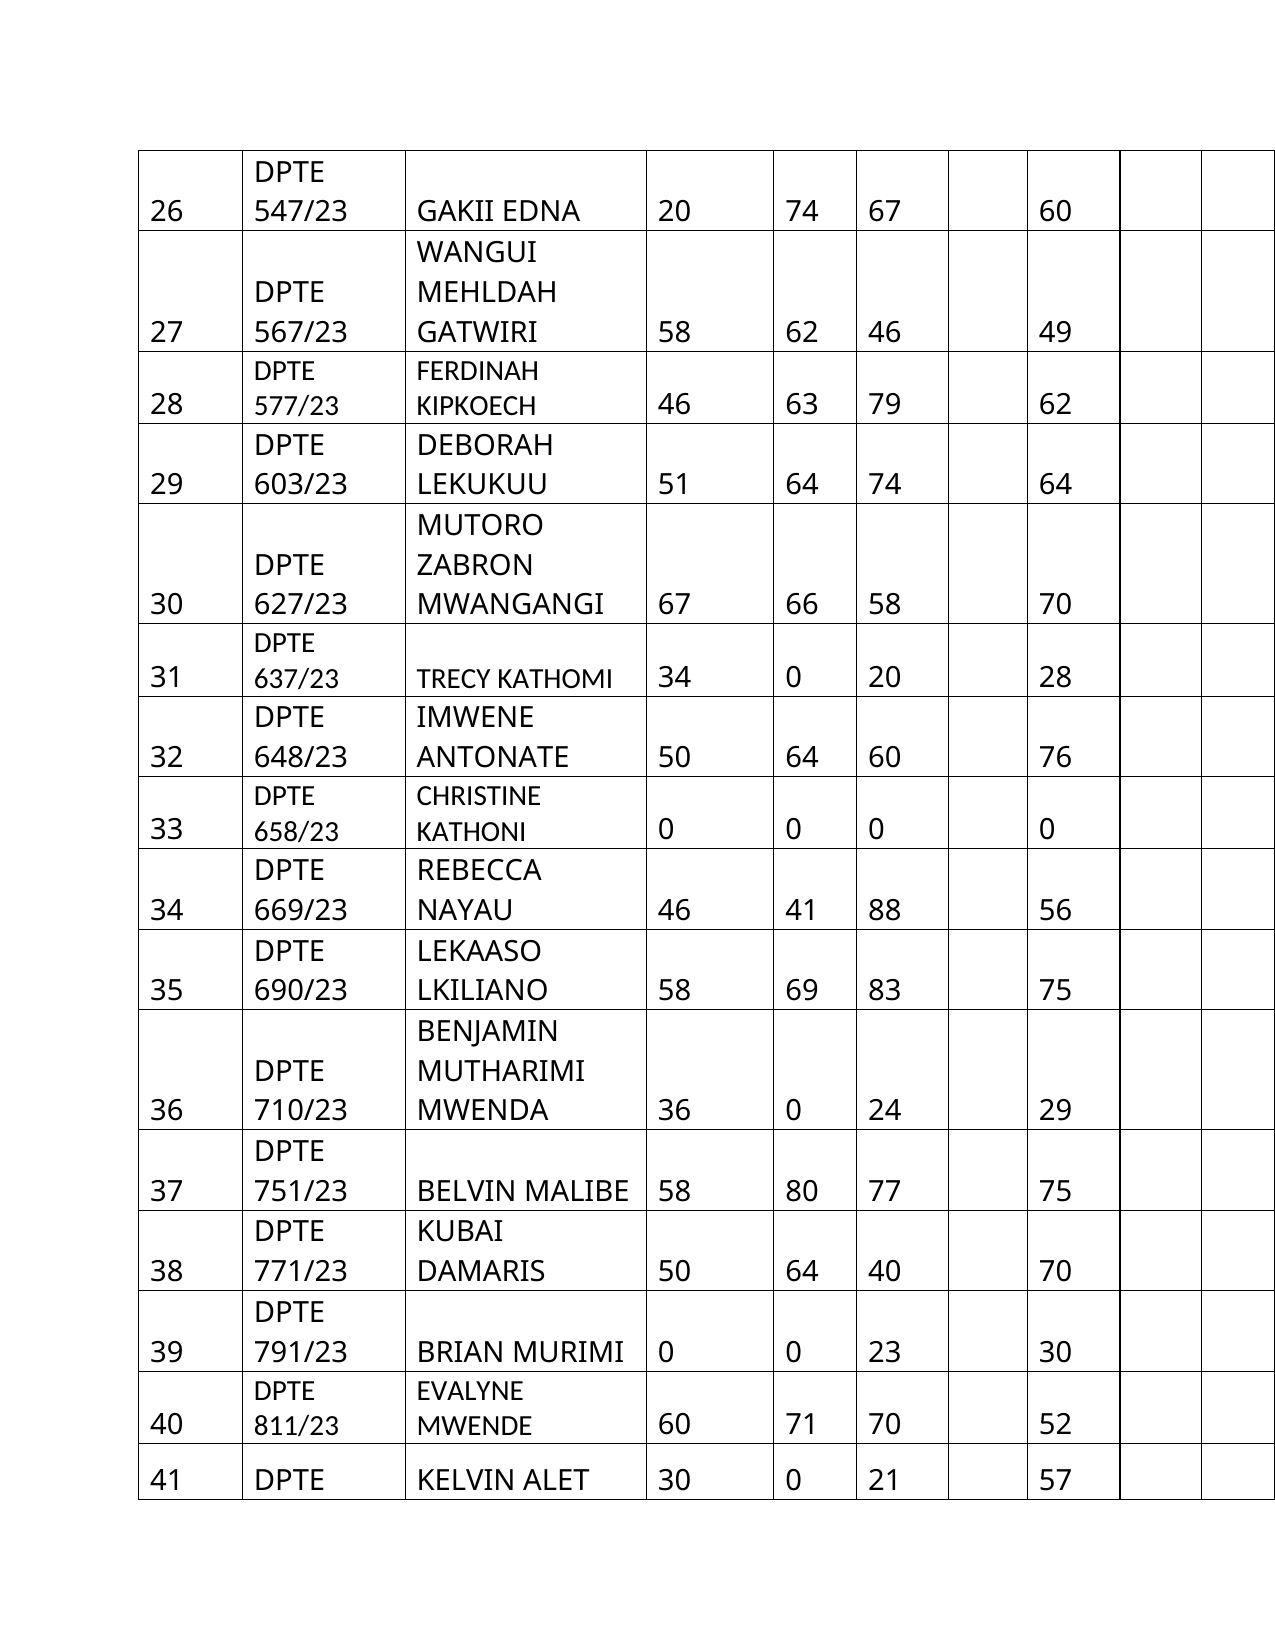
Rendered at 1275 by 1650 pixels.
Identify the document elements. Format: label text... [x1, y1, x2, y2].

table_cell 0 [774, 1010, 856, 1129]
table_cell DPTE 603/23 [243, 424, 405, 503]
table_cell 58 [647, 930, 773, 1009]
table_cell [949, 1010, 1027, 1129]
table_cell BRIAN MURIMI [406, 1291, 646, 1371]
table_cell 0 [1028, 777, 1119, 848]
table_cell [1121, 849, 1201, 929]
table_cell DPTE 577/23 [243, 352, 405, 423]
table_cell 0 [774, 624, 856, 696]
table_cell 0 [857, 777, 948, 848]
table_cell DPTE 835/23 [243, 1444, 405, 1499]
table_cell 83 [857, 930, 948, 1009]
table_cell DPTE 648/23 [243, 697, 405, 776]
table_cell [949, 624, 1027, 696]
table_cell WANGUI MEHLDAH GATWIRI [406, 231, 646, 351]
table_cell [1121, 1291, 1201, 1371]
table_cell 36 [647, 1010, 773, 1129]
table_cell 63 [774, 352, 856, 423]
table_cell BENJAMIN MUTHARIMI MWENDA [406, 1010, 646, 1129]
table_cell [1202, 424, 1274, 503]
table_cell [1121, 504, 1201, 623]
table_cell 60 [1028, 151, 1119, 230]
table_cell [949, 1130, 1027, 1210]
table_cell [1202, 1291, 1274, 1371]
table_cell 52 [1028, 1372, 1119, 1443]
table_cell [1202, 151, 1274, 230]
table_cell 28 [139, 352, 242, 423]
table_cell IMWENE ANTONATE [406, 697, 646, 776]
table_cell [1202, 1130, 1274, 1210]
table_cell 20 [857, 624, 948, 696]
table_cell 24 [857, 1010, 948, 1129]
table_cell 67 [647, 504, 773, 623]
table_cell [1202, 849, 1274, 929]
table_cell 30 [647, 1444, 773, 1499]
table_cell [1121, 777, 1201, 848]
table_cell [1121, 1444, 1201, 1499]
table_cell 67 [857, 151, 948, 230]
table_cell 30 [139, 504, 242, 623]
table_cell DPTE 637/23 [243, 624, 405, 696]
table_cell 40 [139, 1372, 242, 1443]
table_cell [949, 1291, 1027, 1371]
table_cell DPTE 627/23 [243, 504, 405, 623]
table_cell BELVIN MALIBE [406, 1130, 646, 1210]
table_cell 56 [1028, 849, 1119, 929]
table_cell 58 [647, 231, 773, 351]
table_cell 30 [1028, 1291, 1119, 1371]
table_cell 60 [647, 1372, 773, 1443]
table_cell [949, 1211, 1027, 1290]
table_cell 64 [774, 1211, 856, 1290]
table_cell 38 [139, 1211, 242, 1290]
table_cell [1121, 1010, 1201, 1129]
table_cell [949, 1444, 1027, 1499]
table_cell 50 [647, 697, 773, 776]
table_cell CHRISTINE KATHONI [406, 777, 646, 848]
table_cell [1202, 1211, 1274, 1290]
table_cell [1121, 151, 1201, 230]
table_cell [949, 231, 1027, 351]
table_cell [1121, 424, 1201, 503]
table_cell 80 [774, 1130, 856, 1210]
table_cell [1121, 697, 1201, 776]
table_cell KELVIN ALET [406, 1444, 646, 1499]
table_cell 27 [139, 231, 242, 351]
table_cell [949, 504, 1027, 623]
table_cell 0 [774, 1291, 856, 1371]
table_cell 28 [1028, 624, 1119, 696]
table_cell 36 [139, 1010, 242, 1129]
table_cell 0 [774, 1444, 856, 1499]
table_cell 40 [857, 1211, 948, 1290]
table_cell 41 [774, 849, 856, 929]
table_cell 33 [139, 777, 242, 848]
table_cell 64 [774, 424, 856, 503]
table_cell DPTE 669/23 [243, 849, 405, 929]
table_cell [1121, 1372, 1201, 1443]
table_cell [1202, 231, 1274, 351]
table_cell LEKAASO LKILIANO [406, 930, 646, 1009]
table_cell 76 [1028, 697, 1119, 776]
table_cell 35 [139, 930, 242, 1009]
table_cell DPTE 567/23 [243, 231, 405, 351]
table_cell 58 [857, 504, 948, 623]
table_cell [949, 151, 1027, 230]
table_cell 46 [647, 849, 773, 929]
table_cell [1202, 1372, 1274, 1443]
table_cell [949, 352, 1027, 423]
table_cell DPTE 811/23 [243, 1372, 405, 1443]
table_cell 34 [139, 849, 242, 929]
table_cell 39 [139, 1291, 242, 1371]
table_cell DPTE 690/23 [243, 930, 405, 1009]
table_cell [1202, 504, 1274, 623]
table_cell [949, 849, 1027, 929]
table_cell 75 [1028, 1130, 1119, 1210]
table_cell 62 [774, 231, 856, 351]
table_cell DEBORAH LEKUKUU [406, 424, 646, 503]
table_cell 71 [774, 1372, 856, 1443]
table_cell 0 [774, 777, 856, 848]
table_cell FERDINAH KIPKOECH [406, 352, 646, 423]
table_cell 75 [1028, 930, 1119, 1009]
table_cell 70 [1028, 1211, 1119, 1290]
table_cell 58 [647, 1130, 773, 1210]
table_cell REBECCA NAYAU [406, 849, 646, 929]
table_cell 69 [774, 930, 856, 1009]
table_cell 32 [139, 697, 242, 776]
table_cell GAKII EDNA [406, 151, 646, 230]
table_cell 23 [857, 1291, 948, 1371]
table_cell [949, 424, 1027, 503]
table_cell 50 [647, 1211, 773, 1290]
table_cell [1202, 1010, 1274, 1129]
table_cell 64 [774, 697, 856, 776]
table_cell 0 [647, 1291, 773, 1371]
table_cell 0 [647, 777, 773, 848]
table_cell [949, 1372, 1027, 1443]
table_cell [1121, 930, 1201, 1009]
table_cell [1202, 1444, 1274, 1499]
table_cell 77 [857, 1130, 948, 1210]
table_cell [1202, 697, 1274, 776]
table_cell 29 [1028, 1010, 1119, 1129]
table_cell 37 [139, 1130, 242, 1210]
table_cell 34 [647, 624, 773, 696]
table_cell DPTE 710/23 [243, 1010, 405, 1129]
table_cell DPTE 771/23 [243, 1211, 405, 1290]
table_cell EVALYNE MWENDE [406, 1372, 646, 1443]
table_cell 74 [857, 424, 948, 503]
table_cell DPTE 791/23 [243, 1291, 405, 1371]
table_cell 64 [1028, 424, 1119, 503]
table_cell 31 [139, 624, 242, 696]
table_cell 70 [1028, 504, 1119, 623]
table_cell 62 [1028, 352, 1119, 423]
table_cell [949, 697, 1027, 776]
table_cell [1121, 1211, 1201, 1290]
table_cell 41 [139, 1444, 242, 1499]
table_cell 74 [774, 151, 856, 230]
table_cell [1202, 352, 1274, 423]
table_cell 79 [857, 352, 948, 423]
table_cell 46 [857, 231, 948, 351]
table_cell MUTORO ZABRON MWANGANGI [406, 504, 646, 623]
table_cell 29 [139, 424, 242, 503]
table_cell 46 [647, 352, 773, 423]
table_cell 26 [139, 151, 242, 230]
table_cell [949, 777, 1027, 848]
table_cell 66 [774, 504, 856, 623]
table_cell [1121, 624, 1201, 696]
table_cell TRECY KATHOMI [406, 624, 646, 696]
table_cell [1121, 231, 1201, 351]
table_cell 70 [857, 1372, 948, 1443]
table_cell [949, 930, 1027, 1009]
table_cell DPTE 547/23 [243, 151, 405, 230]
table_cell 20 [647, 151, 773, 230]
table_cell 21 [857, 1444, 948, 1499]
table_cell KUBAI DAMARIS [406, 1211, 646, 1290]
table_cell 51 [647, 424, 773, 503]
table_cell 60 [857, 697, 948, 776]
table_cell DPTE 751/23 [243, 1130, 405, 1210]
table_cell DPTE 658/23 [243, 777, 405, 848]
table_cell [1121, 1130, 1201, 1210]
table_cell 49 [1028, 231, 1119, 351]
table_cell [1202, 777, 1274, 848]
table_cell [1202, 930, 1274, 1009]
table_cell 88 [857, 849, 948, 929]
table_cell [1121, 352, 1201, 423]
table_cell 57 [1028, 1444, 1119, 1499]
table_cell [1202, 624, 1274, 696]
